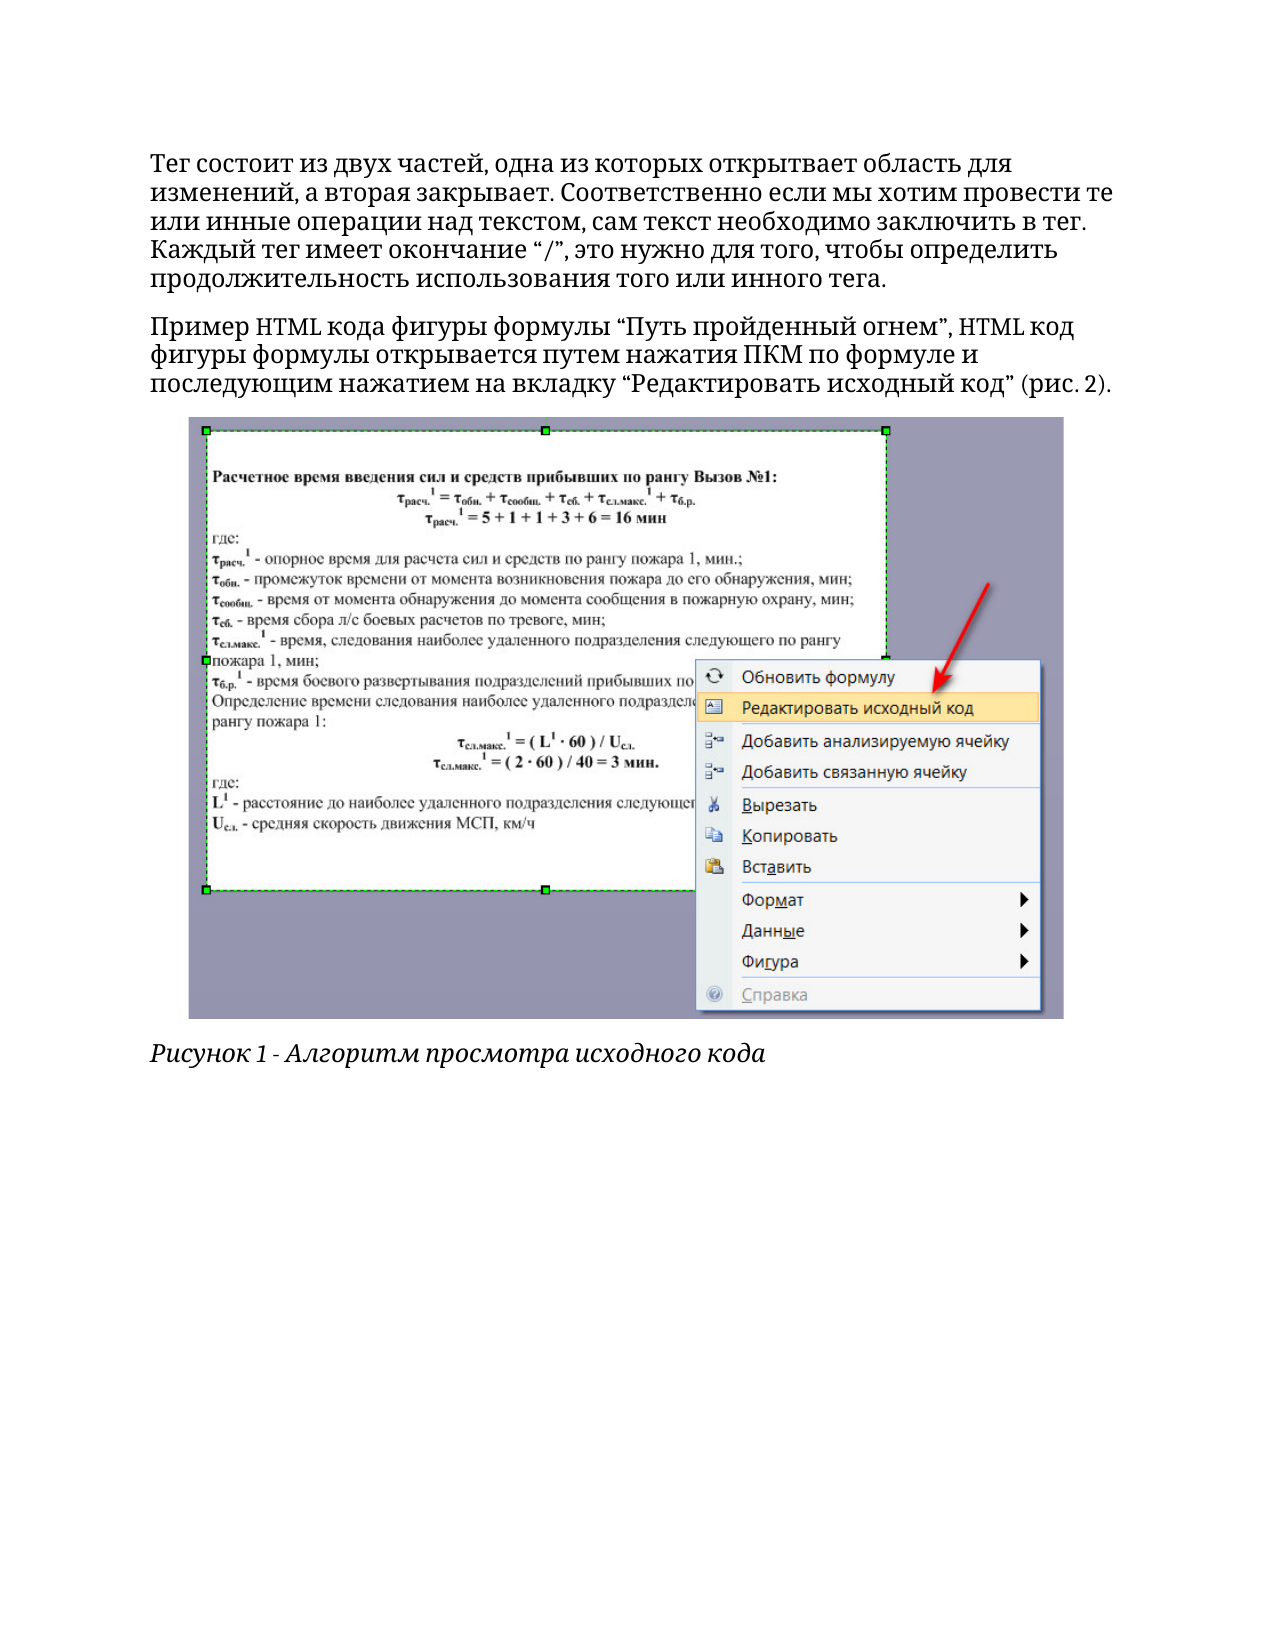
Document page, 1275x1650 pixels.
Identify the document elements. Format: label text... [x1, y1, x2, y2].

text Пример HTML кода фигуры формулы “Путь пройденный огнем”, HTML код фигуры формулы открывается путем нажатия ПКМ по формуле и последующим нажатием на вкладку “Редактировать исходный код” (рис. 2). [150, 312, 1125, 399]
text Тег состоит из двух частей, одна из которых открытвает область для изменений, а вторая закрывает. Соответственно если мы хотим провести те или инные операции над текстом, сам текст необходимо заключить в тег. Каждый тег имеет окончание “/”, это нужно для того, чтобы определить продолжительность использования того или инного тега. [150, 150, 1125, 294]
picture [188, 417, 1064, 1019]
table_header Рисунок 1 - Алгоритм просмотра исходного кода [139, 418, 1114, 1081]
